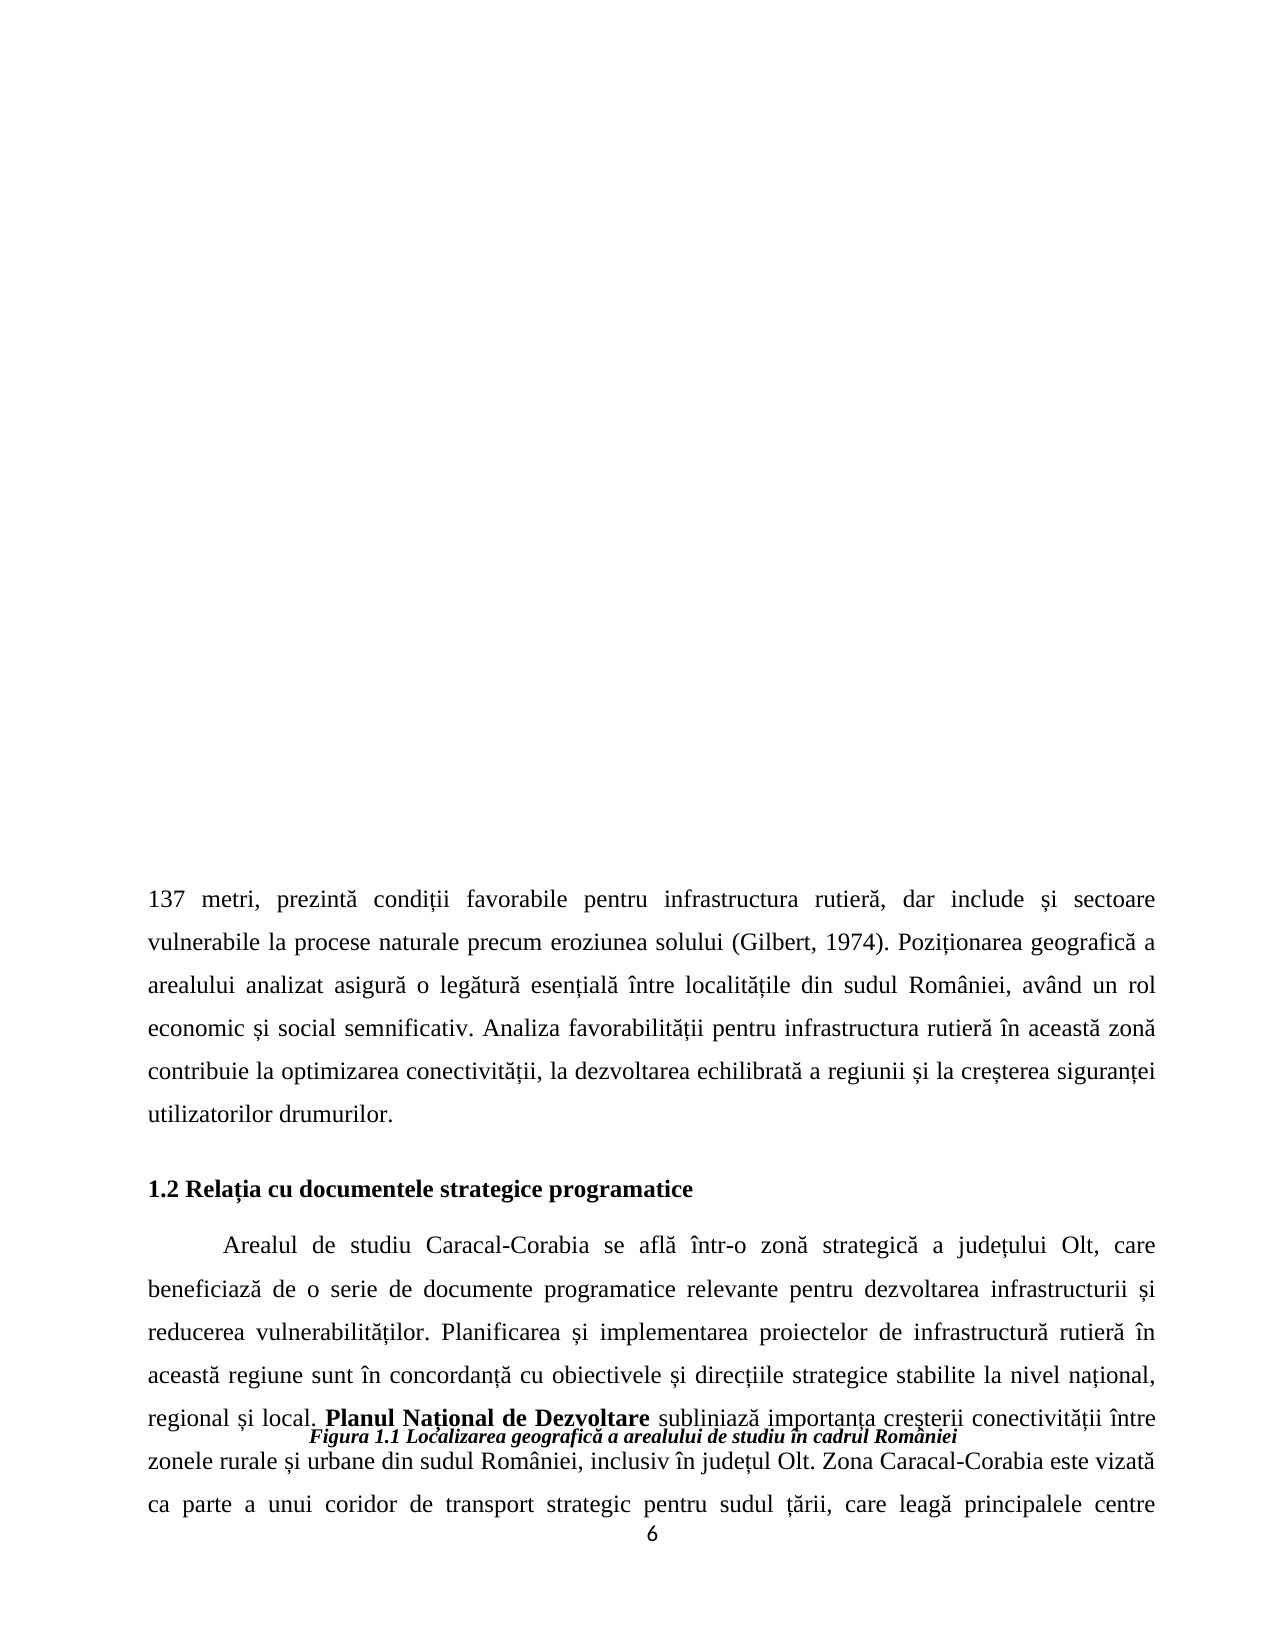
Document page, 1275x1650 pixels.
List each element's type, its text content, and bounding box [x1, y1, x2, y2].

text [148, 1231, 1157, 1518]
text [148, 118, 1157, 1128]
text 1.2 Relația cu documentele strategice programatice [148, 1174, 1157, 1203]
